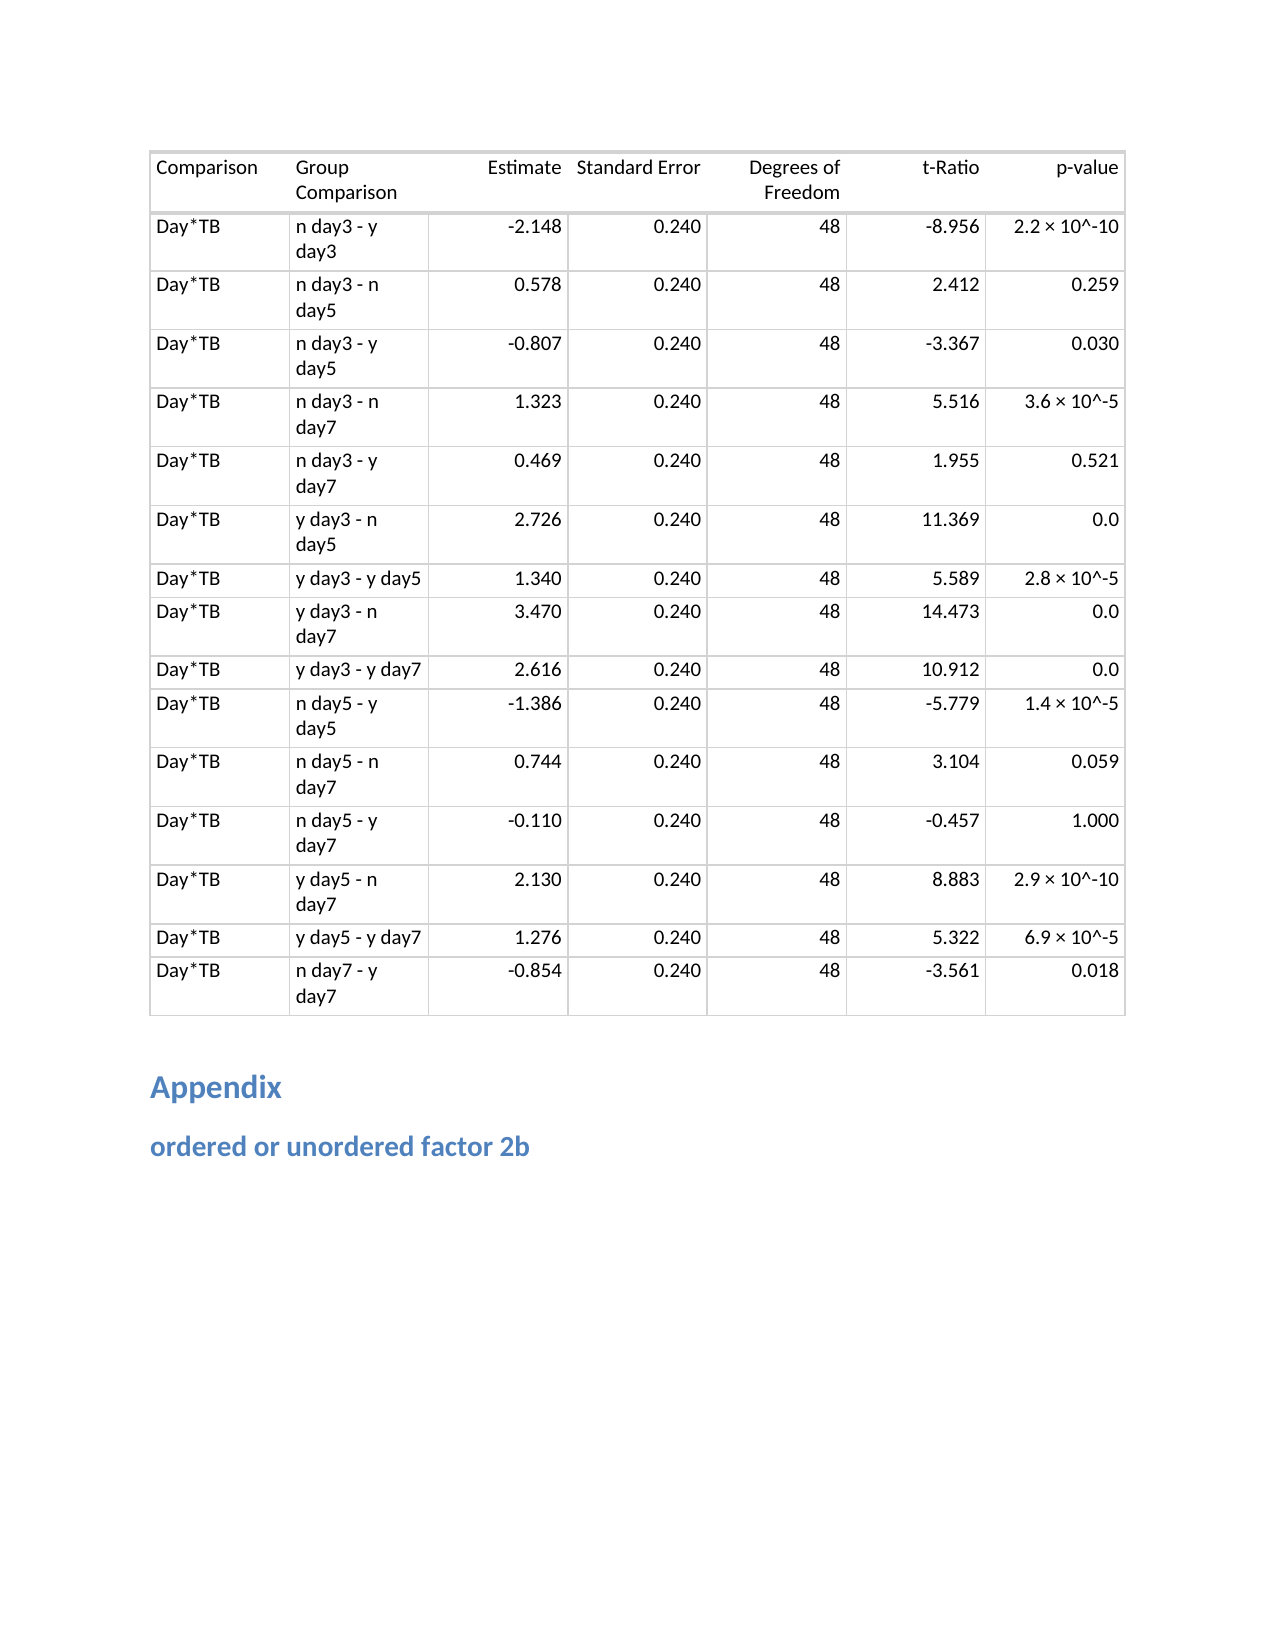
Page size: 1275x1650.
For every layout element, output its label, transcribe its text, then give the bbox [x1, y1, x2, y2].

table_cell -5.779 [847, 690, 985, 747]
table_cell 1.000 [986, 807, 1124, 864]
table_cell -0.854 [429, 958, 567, 1015]
table_cell 0.0 [986, 598, 1124, 655]
table_cell 0.240 [569, 215, 706, 270]
table_cell 6.9 × 10^-5 [986, 925, 1124, 956]
table_cell -0.110 [429, 807, 567, 864]
table_cell 48 [708, 598, 846, 655]
table_cell Day*TB [151, 389, 289, 446]
table_cell 10.912 [847, 657, 985, 688]
table_header Standard Error [568, 154, 707, 211]
table_cell n day5 - n day7 [290, 748, 428, 806]
table_cell 0.030 [986, 330, 1124, 387]
table_header Degrees of Freedom [707, 154, 846, 211]
subtitle ordered or unordered factor 2b [150, 1128, 1125, 1163]
table_cell y day3 - n day7 [290, 598, 428, 655]
table_cell 1.323 [429, 389, 567, 446]
table_header p-value [986, 154, 1124, 211]
table_cell Day*TB [151, 565, 289, 596]
table_cell Day*TB [151, 272, 289, 328]
table_cell 5.516 [847, 389, 985, 446]
table_cell 0.240 [569, 565, 706, 596]
table_cell 3.6 × 10^-5 [986, 389, 1124, 446]
table_cell 0.744 [429, 748, 567, 806]
table_cell 0.018 [986, 958, 1124, 1015]
table_cell 2.130 [429, 866, 567, 923]
table_cell 48 [708, 565, 846, 596]
table_cell n day3 - n day5 [290, 272, 428, 328]
table_cell 2.412 [847, 272, 985, 328]
table_cell 48 [708, 958, 846, 1015]
table_cell 48 [708, 690, 846, 747]
table_cell 1.955 [847, 447, 985, 504]
table_cell 2.616 [429, 657, 567, 688]
table_cell Day*TB [151, 807, 289, 864]
table_cell 0.240 [569, 925, 706, 956]
table_header Comparison [151, 154, 289, 211]
table_cell 2.9 × 10^-10 [986, 866, 1124, 923]
table_cell 0.240 [569, 748, 706, 806]
table_cell 5.322 [847, 925, 985, 956]
table_cell Day*TB [151, 748, 289, 806]
table_cell 0.059 [986, 748, 1124, 806]
table_cell 1.4 × 10^-5 [986, 690, 1124, 747]
table_cell 48 [708, 330, 846, 387]
table_cell n day5 - y day5 [290, 690, 428, 747]
table_cell Day*TB [151, 958, 289, 1015]
table_cell n day3 - n day7 [290, 389, 428, 446]
table_cell Day*TB [151, 506, 289, 563]
table_cell 0.240 [569, 598, 706, 655]
table_cell 2.726 [429, 506, 567, 563]
table_cell 48 [708, 657, 846, 688]
table_cell 0.0 [986, 506, 1124, 563]
table_cell 48 [708, 389, 846, 446]
table_cell 0.259 [986, 272, 1124, 328]
table_cell 2.8 × 10^-5 [986, 565, 1124, 596]
table_cell 0.240 [569, 657, 706, 688]
table_cell 0.0 [986, 657, 1124, 688]
table_cell y day5 - y day7 [290, 925, 428, 956]
table_cell 48 [708, 807, 846, 864]
table_cell n day7 - y day7 [290, 958, 428, 1015]
table_cell 0.240 [569, 447, 706, 504]
table_cell Day*TB [151, 215, 289, 270]
table_cell -0.457 [847, 807, 985, 864]
table_cell Day*TB [151, 447, 289, 504]
table_cell 48 [708, 506, 846, 563]
table_cell n day3 - y day5 [290, 330, 428, 387]
table_cell 2.2 × 10^-10 [986, 215, 1124, 270]
table_cell 48 [708, 748, 846, 806]
table_cell 48 [708, 215, 846, 270]
table_cell Day*TB [151, 690, 289, 747]
table_cell 0.240 [569, 506, 706, 563]
table_cell 14.473 [847, 598, 985, 655]
table_cell 3.104 [847, 748, 985, 806]
table_cell 48 [708, 866, 846, 923]
table_cell 0.240 [569, 958, 706, 1015]
table_cell 0.578 [429, 272, 567, 328]
table_cell y day5 - n day7 [290, 866, 428, 923]
table_cell Day*TB [151, 598, 289, 655]
table_cell -8.956 [847, 215, 985, 270]
table_cell n day5 - y day7 [290, 807, 428, 864]
table_cell 0.469 [429, 447, 567, 504]
table_header t-Ratio [846, 154, 986, 211]
table_cell Day*TB [151, 866, 289, 923]
table_header Group Comparison [289, 154, 428, 211]
table_cell 48 [708, 447, 846, 504]
table_cell 48 [708, 925, 846, 956]
table_cell Day*TB [151, 330, 289, 387]
table_cell -2.148 [429, 215, 567, 270]
table_header Estimate [429, 154, 568, 211]
table_cell -3.561 [847, 958, 985, 1015]
table_cell 1.340 [429, 565, 567, 596]
table_cell 11.369 [847, 506, 985, 563]
table_cell 0.240 [569, 389, 706, 446]
table_cell y day3 - n day5 [290, 506, 428, 563]
table_cell 0.240 [569, 866, 706, 923]
table_cell 0.240 [569, 807, 706, 864]
table_cell 0.240 [569, 330, 706, 387]
table_cell -0.807 [429, 330, 567, 387]
table_cell y day3 - y day7 [290, 657, 428, 688]
table_cell -1.386 [429, 690, 567, 747]
table_cell Day*TB [151, 925, 289, 956]
table_cell y day3 - y day5 [290, 565, 428, 596]
table_cell 0.240 [569, 690, 706, 747]
table_cell 0.521 [986, 447, 1124, 504]
table_cell 0.240 [569, 272, 706, 328]
subtitle Appendix [150, 1066, 1125, 1107]
table_cell n day3 - y day3 [290, 215, 428, 270]
table_cell 1.276 [429, 925, 567, 956]
table_cell 8.883 [847, 866, 985, 923]
table_cell -3.367 [847, 330, 985, 387]
table_cell 48 [708, 272, 846, 328]
table_cell 5.589 [847, 565, 985, 596]
table_cell n day3 - y day7 [290, 447, 428, 504]
table_cell 3.470 [429, 598, 567, 655]
table_cell Day*TB [151, 657, 289, 688]
